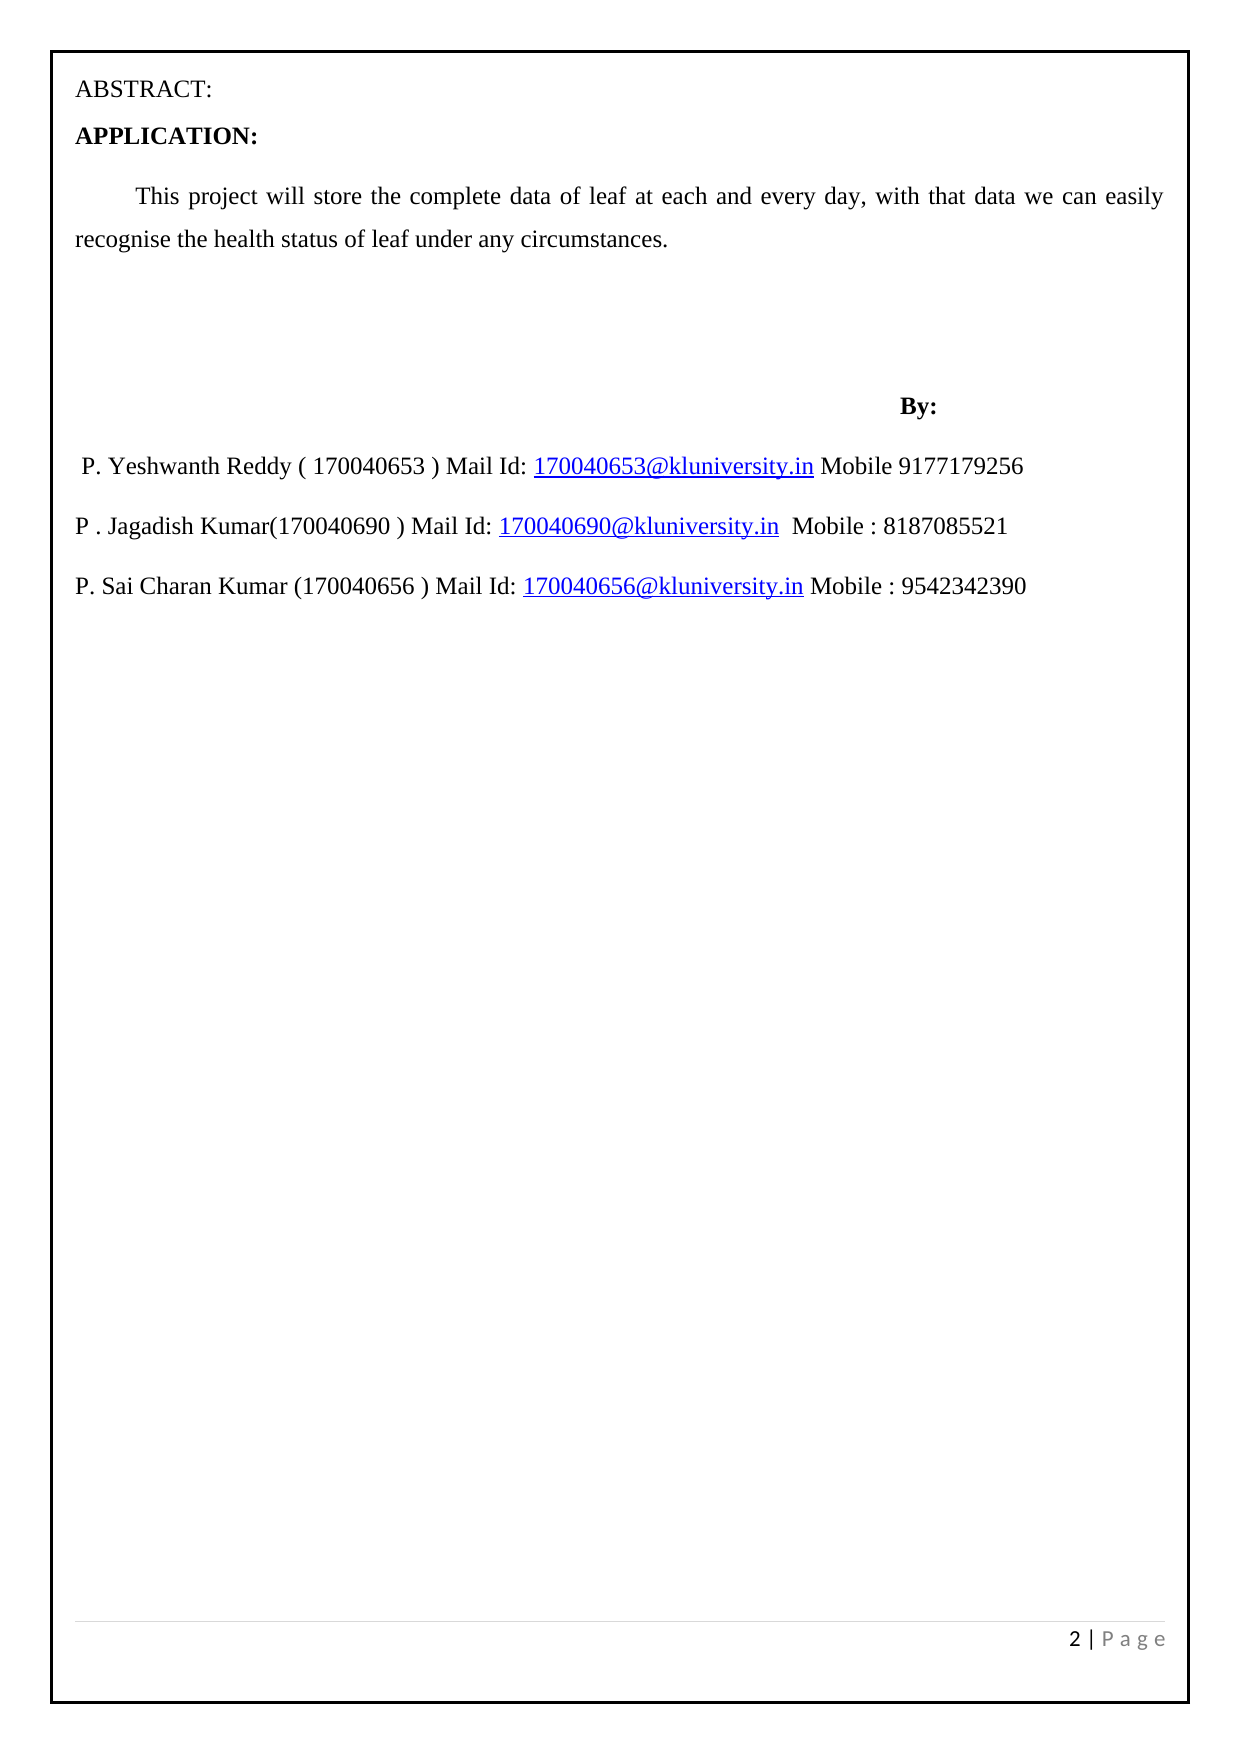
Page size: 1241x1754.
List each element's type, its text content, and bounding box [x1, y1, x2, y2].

text APPLICATION: [75, 121, 1165, 150]
text P. Sai Charan Kumar (170040656 ) Mail Id: 170040656@kluniversity.in Mobile : 9542342390 [75, 571, 1165, 599]
text P . Jagadish Kumar(170040690 ) Mail Id: 170040690@kluniversity.in Mobile : 8187085521 [75, 511, 1165, 540]
text By: [75, 391, 1165, 420]
text This project will store the complete data of leaf at each and every day, with that data we can easily recognise the health status of leaf under any circumstances. [75, 181, 1165, 253]
text P. Yeshwanth Reddy ( 170040653 ) Mail Id: 170040653@kluniversity.in Mobile 9177179256 [75, 451, 1165, 480]
